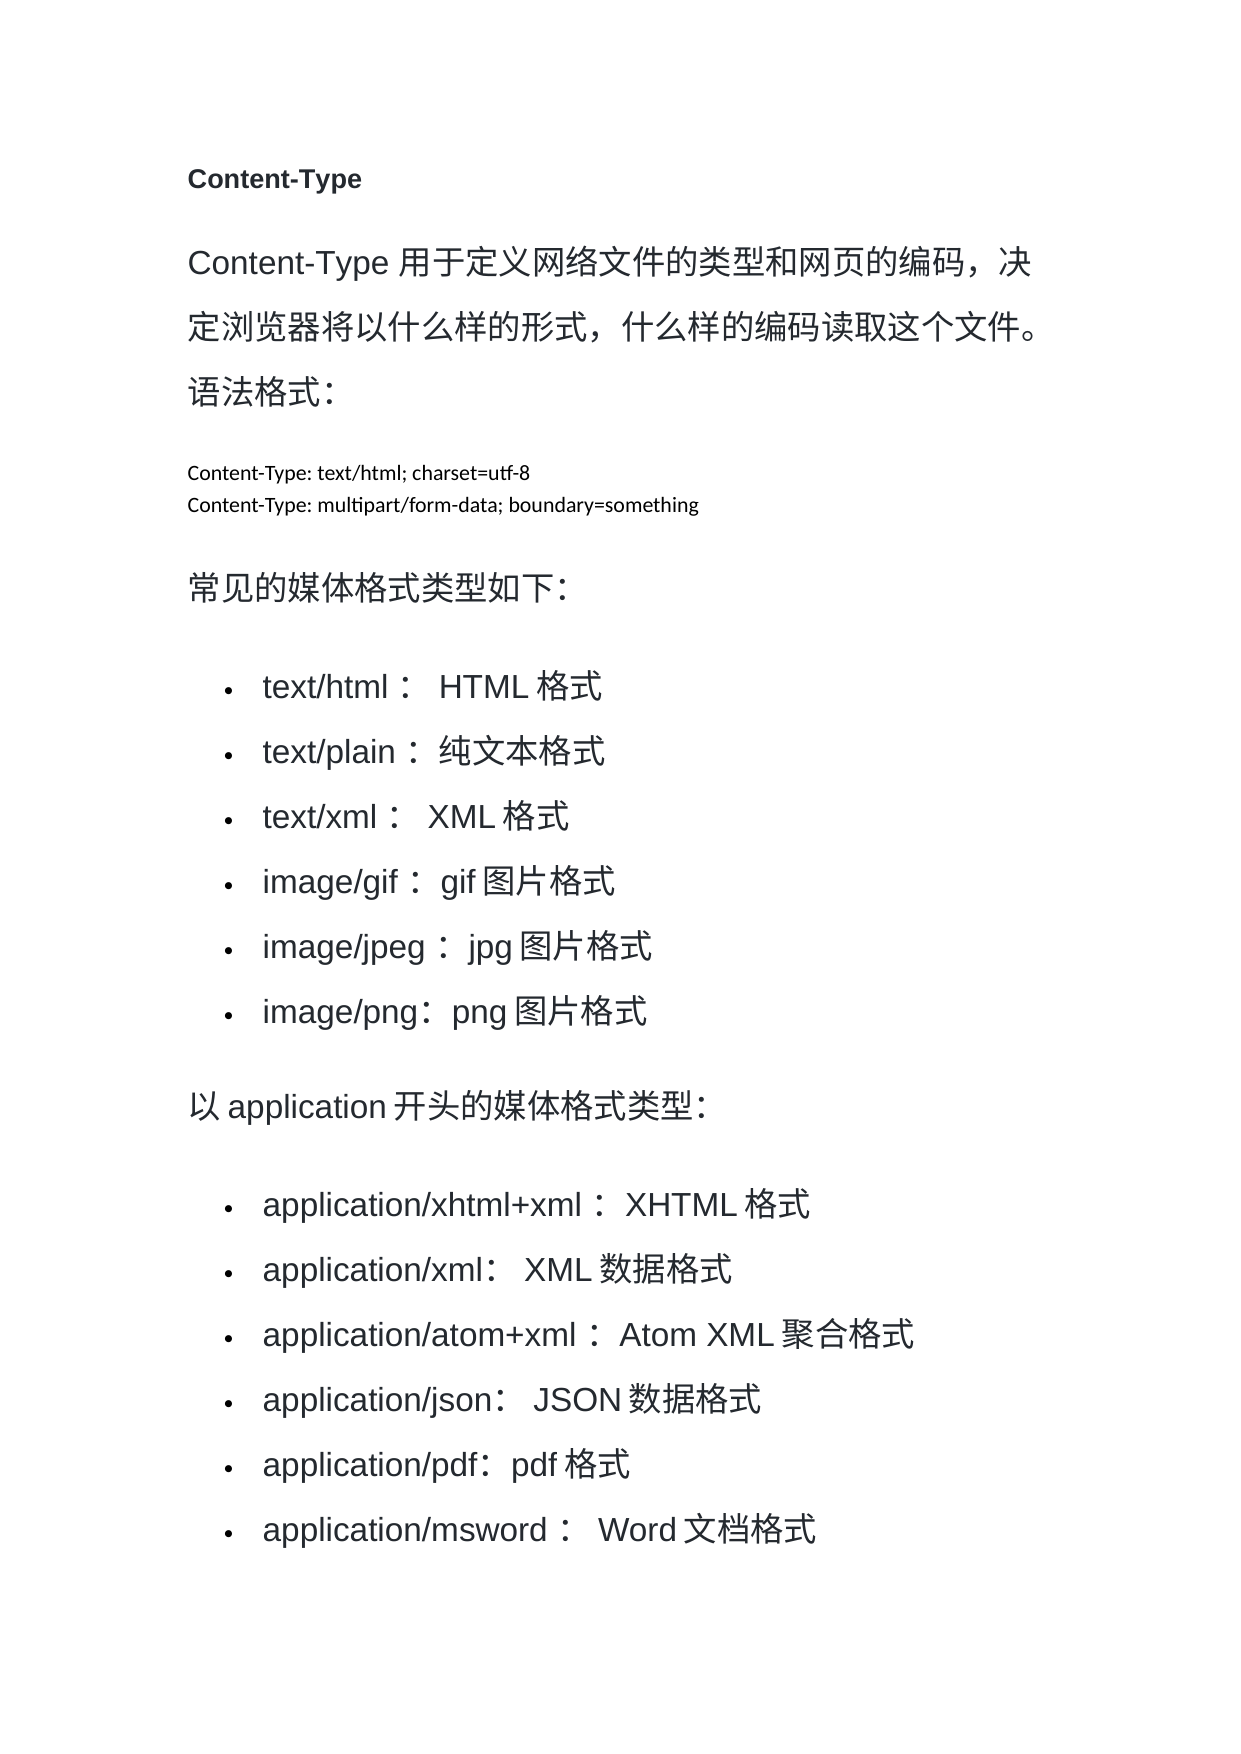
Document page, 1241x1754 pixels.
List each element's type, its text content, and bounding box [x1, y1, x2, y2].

text Content-Type: multipart/form-data; boundary=something [187, 489, 1053, 521]
list image/gif ：gif图片格式 [225, 847, 1053, 912]
text Content-Type 用于定义网络文件的类型和网页的编码，决定浏览器将以什么样的形式，什么样的编码读取这个文件。语法格式： [187, 228, 1053, 423]
list text/plain ：纯文本格式 [225, 717, 1053, 782]
list text/xml ： XML格式 [225, 782, 1053, 847]
list application/atom+xml ：Atom XML聚合格式 [225, 1299, 1053, 1364]
subtitle Content-Type [187, 162, 1053, 194]
list application/pdf：pdf格式 [225, 1429, 1053, 1494]
list application/xhtml+xml ：XHTML格式 [225, 1169, 1053, 1234]
list application/json： JSON数据格式 [225, 1364, 1053, 1429]
list application/xml： XML数据格式 [225, 1234, 1053, 1299]
text 常见的媒体格式类型如下： [187, 554, 1053, 619]
list application/msword ： Word文档格式 [225, 1494, 1053, 1559]
text Content-Type: text/html; charset=utf-8 [187, 456, 1053, 489]
list image/png：png图片格式 [225, 977, 1053, 1042]
list text/html ： HTML格式 [225, 652, 1053, 717]
list image/jpeg ：jpg图片格式 [225, 912, 1053, 977]
text 以application开头的媒体格式类型： [187, 1071, 1053, 1136]
